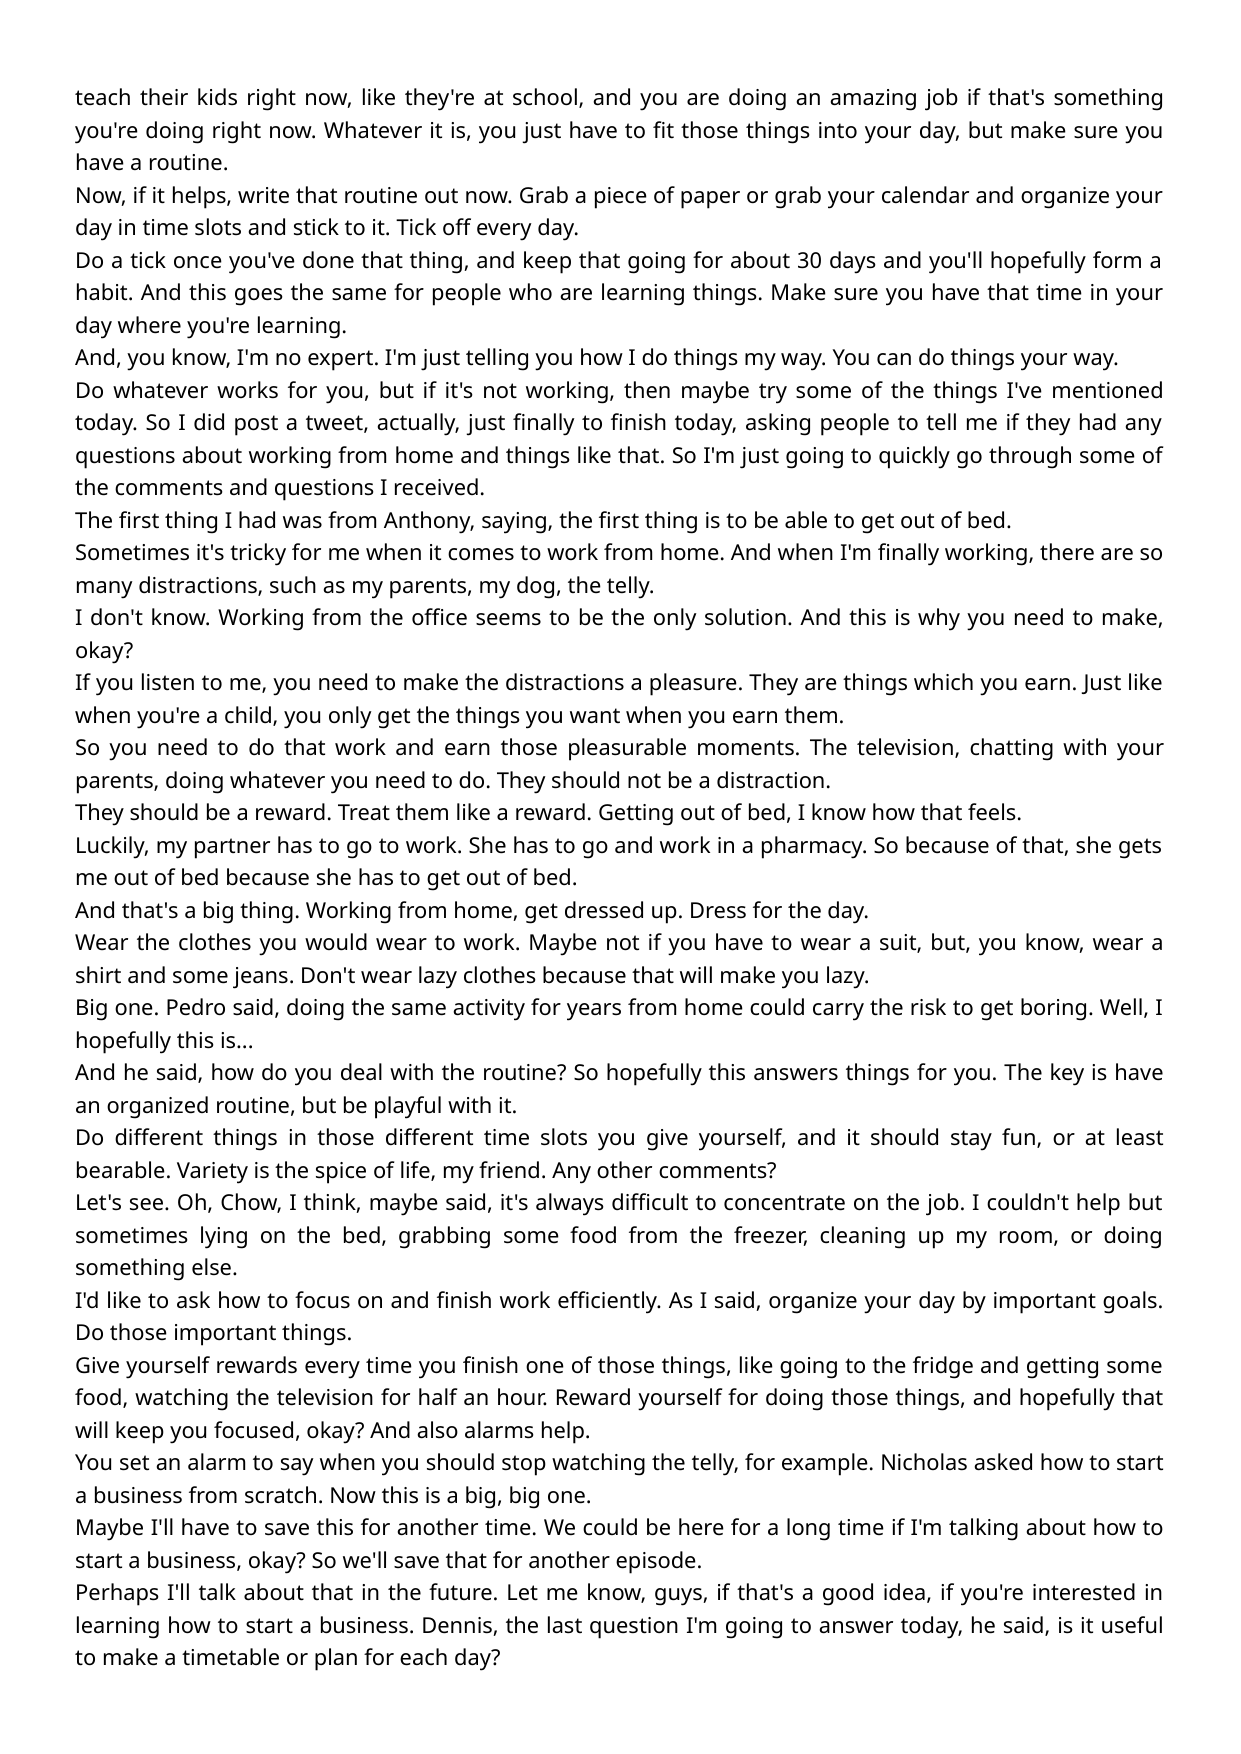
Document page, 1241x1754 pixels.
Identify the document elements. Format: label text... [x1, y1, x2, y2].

text Big one. Pedro said, doing the same activity for years from home could carry the risk to get boring. Well, I hopefully this is... [75, 991, 1165, 1056]
text I don't know. Working from the office seems to be the only solution. And this is why you need to make, okay? [75, 601, 1165, 666]
text And, you know, I'm no expert. I'm just telling you how I do things my way. You can do things your way. [75, 341, 1165, 373]
text Wear the clothes you would wear to work. Maybe not if you have to wear a suit, but, you know, wear a shirt and some jeans. Don't wear lazy clothes because that will make you lazy. [75, 926, 1165, 991]
text And he said, how do you deal with the routine? So hopefully this answers things for you. The key is have an organized routine, but be playful with it. [75, 1056, 1165, 1121]
text Now, if it helps, write that routine out now. Grab a piece of paper or grab your calendar and organize your day in time slots and stick to it. Tick off every day. [75, 178, 1165, 243]
text So you need to do that work and earn those pleasurable moments. The television, chatting with your parents, doing whatever you need to do. They should not be a distraction. [75, 731, 1165, 796]
text You set an alarm to say when you should stop watching the telly, for example. Nicholas asked how to start a business from scratch. Now this is a big, big one. [75, 1446, 1165, 1511]
text I'd like to ask how to focus on and finish work efficiently. As I said, organize your day by important goals. Do those important things. [75, 1283, 1165, 1348]
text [75, 81, 1165, 178]
text Do whatever works for you, but if it's not working, then maybe try some of the things I've mentioned today. So I did post a tweet, actually, just finally to finish today, asking people to tell me if they had any questions about working from home and things like that. So I'm just going to quickly go through some of the comments and questions I received. [75, 373, 1165, 503]
text The first thing I had was from Anthony, saying, the first thing is to be able to get out of bed. [75, 503, 1165, 536]
text Maybe I'll have to save this for another time. We could be here for a long time if I'm talking about how to start a business, okay? So we'll save that for another episode. [75, 1511, 1165, 1576]
text Give yourself rewards every time you finish one of those things, like going to the fridge and getting some food, watching the television for half an hour. Reward yourself for doing those things, and hopefully that will keep you focused, okay? And also alarms help. [75, 1348, 1165, 1446]
text And that's a big thing. Working from home, get dressed up. Dress for the day. [75, 893, 1165, 926]
text Luckily, my partner has to go to work. She has to go and work in a pharmacy. So because of that, she gets me out of bed because she has to get out of bed. [75, 828, 1165, 893]
text Do different things in those different time slots you give yourself, and it should stay fun, or at least bearable. Variety is the spice of life, my friend. Any other comments? [75, 1121, 1165, 1186]
text Sometimes it's tricky for me when it comes to work from home. And when I'm finally working, there are so many distractions, such as my parents, my dog, the telly. [75, 536, 1165, 601]
text Let's see. Oh, Chow, I think, maybe said, it's always difficult to concentrate on the job. I couldn't help but sometimes lying on the bed, grabbing some food from the freezer, cleaning up my room, or doing something else. [75, 1186, 1165, 1283]
text If you listen to me, you need to make the distractions a pleasure. They are things which you earn. Just like when you're a child, you only get the things you want when you earn them. [75, 666, 1165, 731]
text Perhaps I'll talk about that in the future. Let me know, guys, if that's a good idea, if you're interested in learning how to start a business. Dennis, the last question I'm going to answer today, he said, is it useful to make a timetable or plan for each day? [75, 1576, 1165, 1673]
text They should be a reward. Treat them like a reward. Getting out of bed, I know how that feels. [75, 796, 1165, 828]
text Do a tick once you've done that thing, and keep that going for about 30 days and you'll hopefully form a habit. And this goes the same for people who are learning things. Make sure you have that time in your day where you're learning. [75, 243, 1165, 341]
